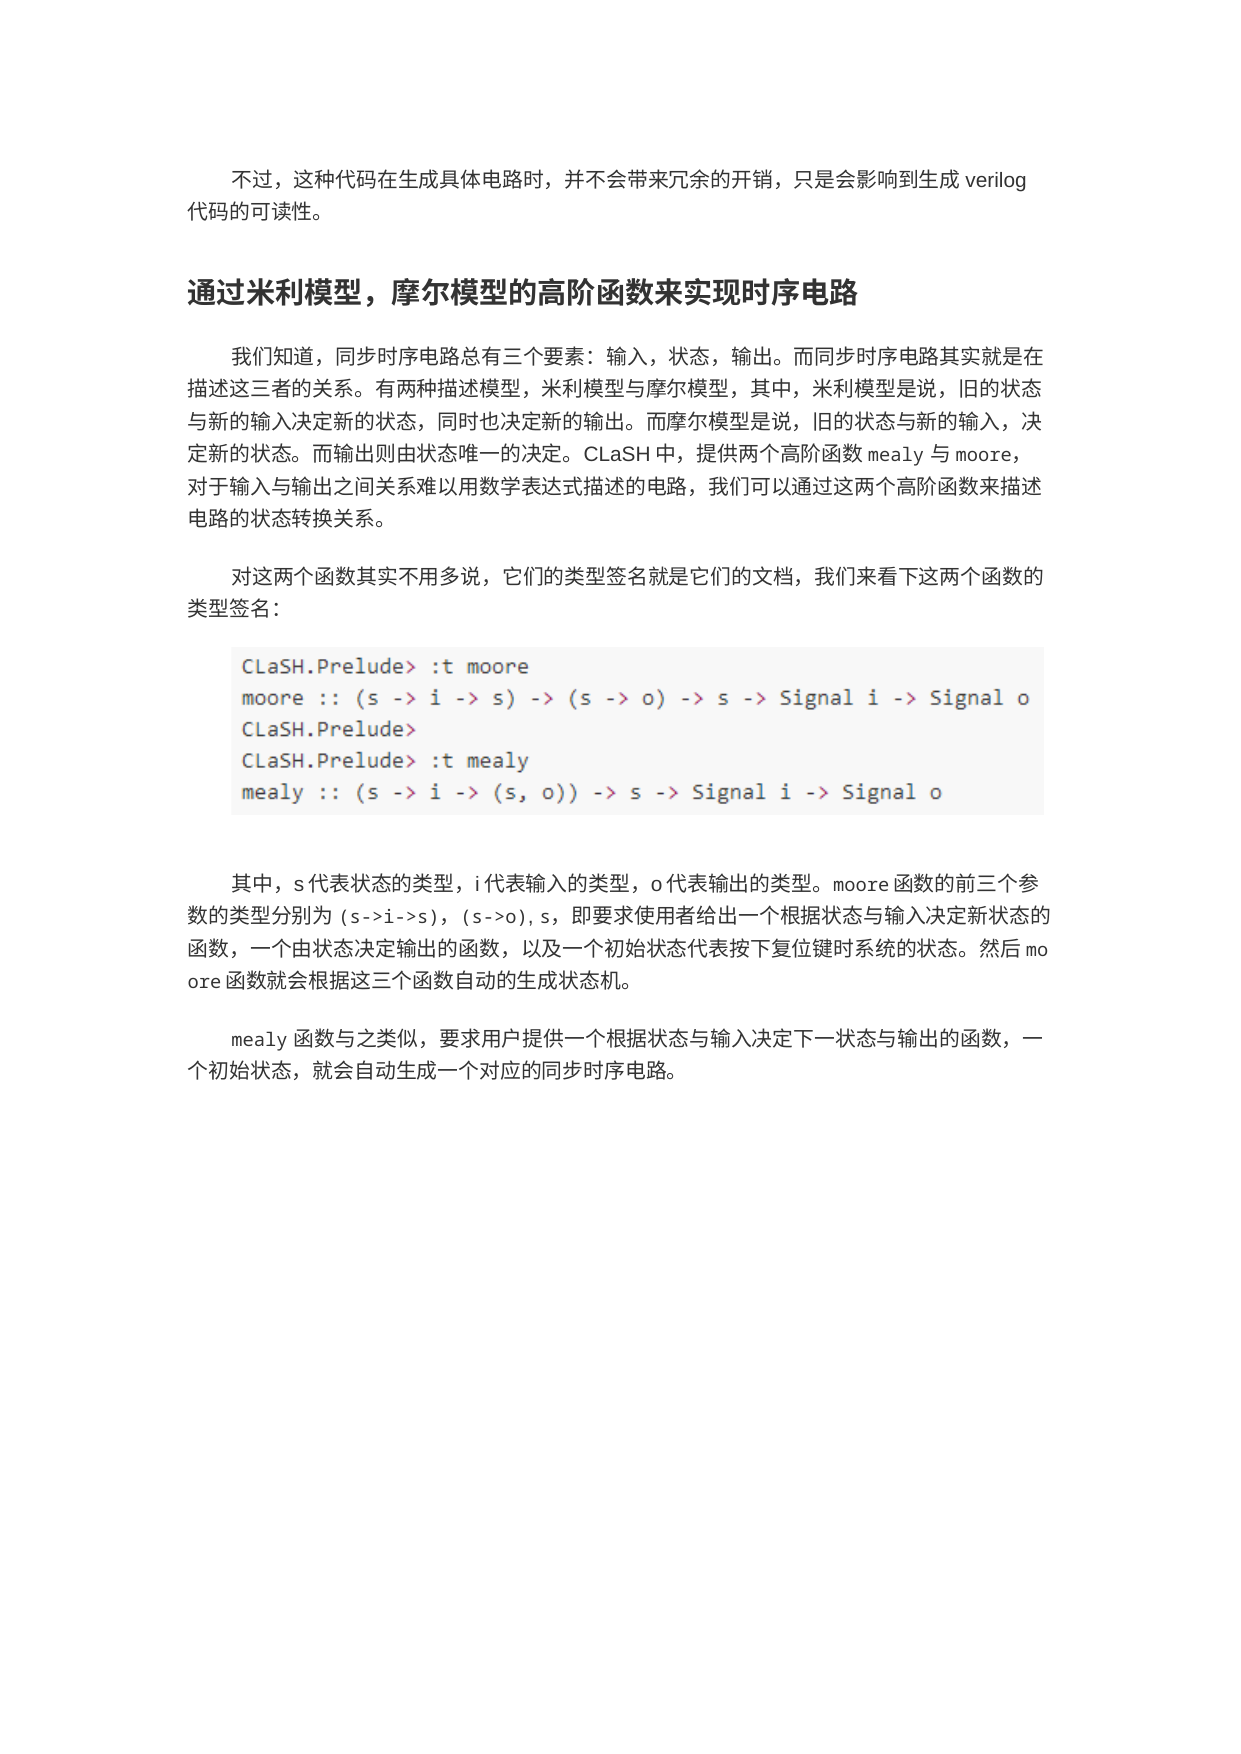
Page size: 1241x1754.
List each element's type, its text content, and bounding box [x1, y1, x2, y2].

text 对这两个函数其实不用多说，它们的类型签名就是它们的文档，我们来看下这两个函数的类型签名： [187, 559, 1053, 624]
subtitle 通过米利模型，摩尔模型的高阶函数来实现时序电路 [187, 258, 1053, 323]
text 其中，s代表状态的类型，i代表输入的类型，o代表输出的类型。moore函数的前三个参数的类型分别为 (s->i->s)，(s->o), s，即要求使用者给出一个根据状态与输入决定新状态的函数，一个由状态决定输出的函数，以及一个初始状态代表按下复位键时系统的状态。然后 moore函数就会根据这三个函数自动的生成状态机。 [187, 866, 1053, 996]
text 不过，这种代码在生成具体电路时，并不会带来冗余的开销，只是会影响到生成 verilog 代码的可读性。 [187, 162, 1053, 227]
text mealy 函数与之类似，要求用户提供一个根据状态与输入决定下一状态与输出的函数，一个初始状态，就会自动生成一个对应的同步时序电路。 [187, 1021, 1053, 1086]
picture [231, 647, 1044, 815]
text 我们知道，同步时序电路总有三个要素：输入，状态，输出。而同步时序电路其实就是在描述这三者的关系。有两种描述模型，米利模型与摩尔模型，其中，米利模型是说，旧的状态与新的输入决定新的状态，同时也决定新的输出。而摩尔模型是说，旧的状态与新的输入，决定新的状态。而输出则由状态唯一的决定。CLaSH中，提供两个高阶函数 mealy 与 moore，对于输入与输出之间关系难以用数学表达式描述的电路，我们可以通过这两个高阶函数来描述电路的状态转换关系。 [187, 339, 1053, 534]
